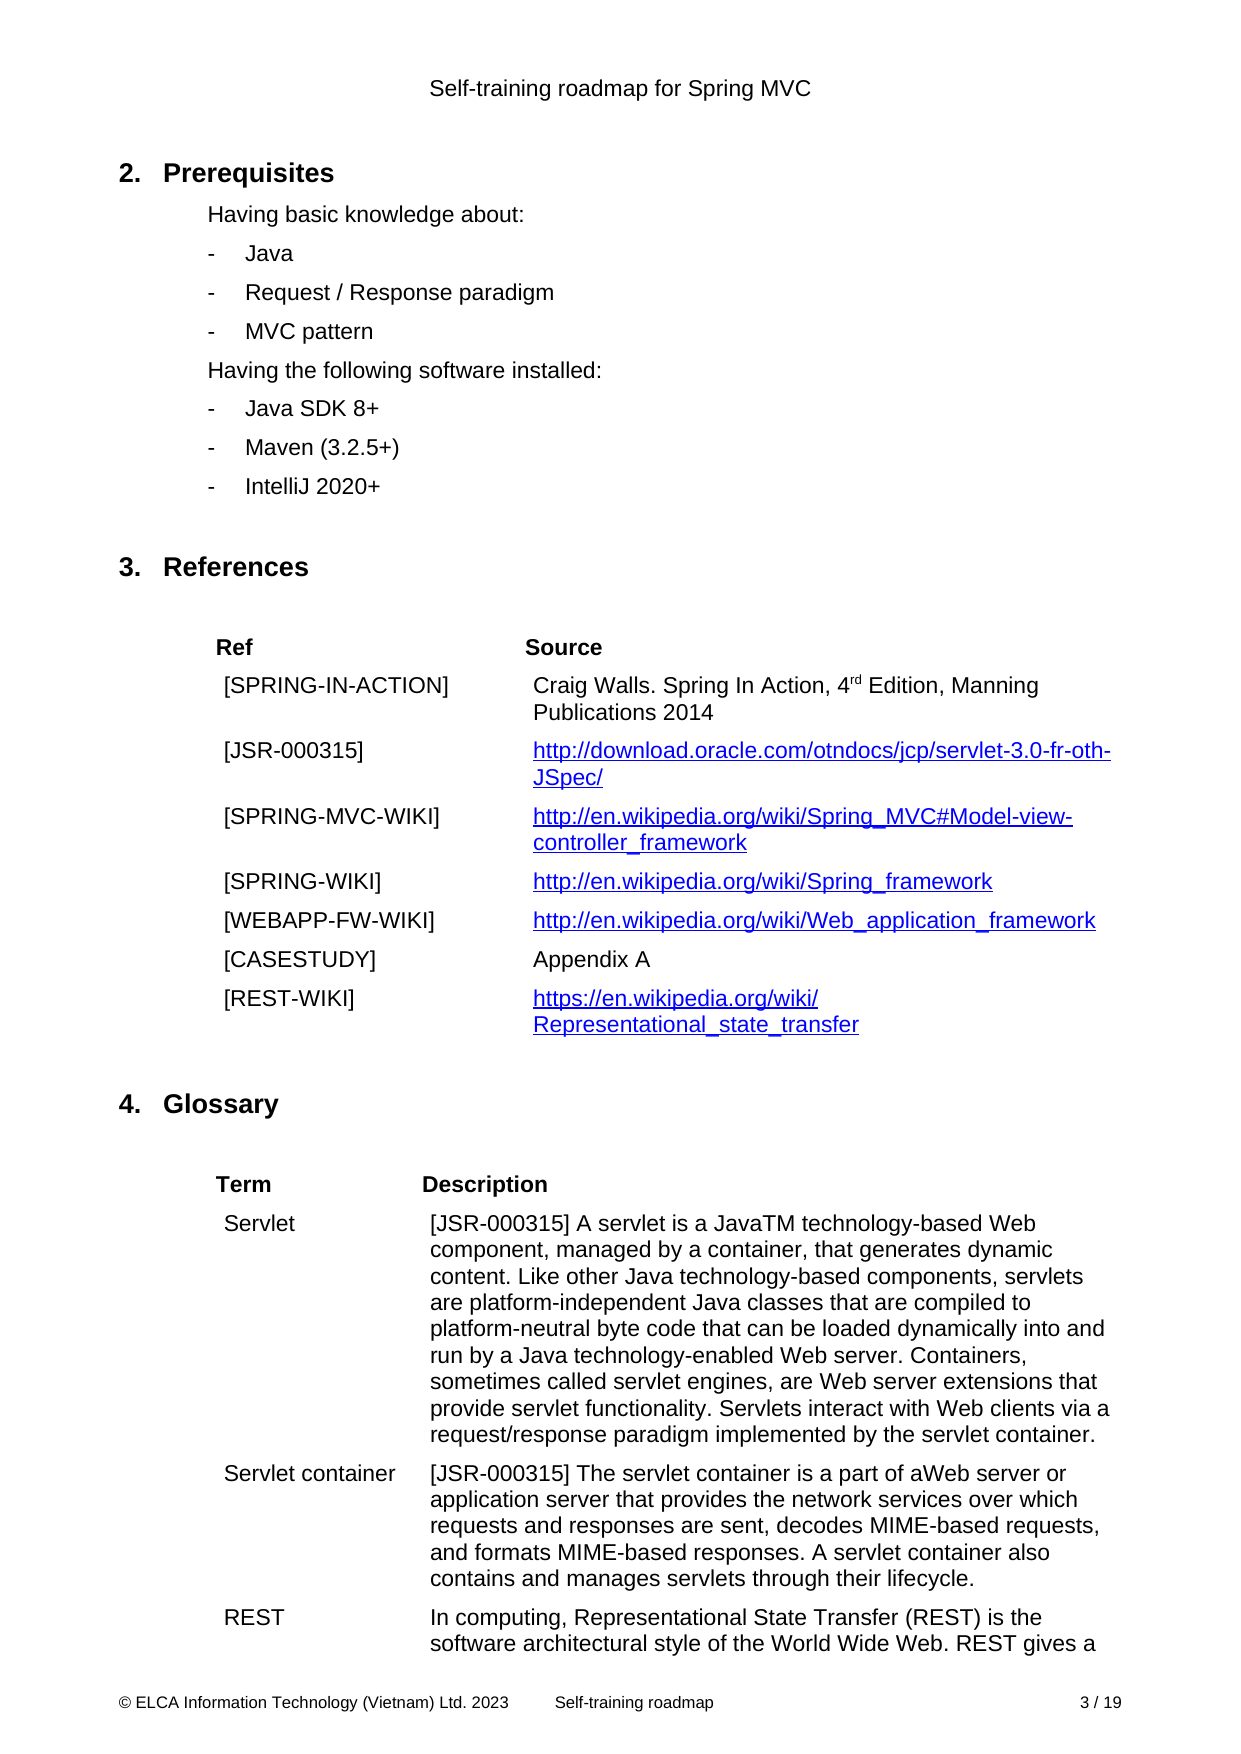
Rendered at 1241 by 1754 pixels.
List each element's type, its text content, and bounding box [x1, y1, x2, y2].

text Having basic knowledge about: [207, 201, 1122, 227]
table_cell [REST-WIKI] [212, 972, 522, 1037]
table_cell http://en.wikipedia.org/wiki/Spring_framework [522, 855, 1134, 894]
table_cell [JSR-000315] A servlet is a JavaTM technology-based Web component, managed by a container, that generates dynamic content. Like other Java technology-based components, servlets are platform-independent Java classes that are compiled to platform-neutral byte code that can be loaded dynamically into and run by a Java technology-enabled Web server. Containers, sometimes called servlet engines, are Web server extensions that provide servlet functionality. Servlets interact with Web clients via a request/response paradigm implemented by the servlet container. [419, 1198, 1133, 1447]
subtitle Glossary [118, 1088, 1122, 1120]
list Java SDK 8+ [207, 395, 1122, 422]
list Maven (3.2.5+) [207, 434, 1122, 461]
table_cell Appendix A [522, 933, 1134, 972]
table_cell [CASESTUDY] [212, 933, 522, 972]
subtitle References [118, 551, 1122, 582]
table_header Term [212, 1159, 418, 1197]
table_cell REST [212, 1591, 418, 1657]
list Request / Response paradigm [207, 279, 1122, 305]
table_cell http://download.oracle.com/otndocs/jcp/servlet-3.0-fr-oth-JSpec/ [522, 725, 1134, 790]
list Java [207, 240, 1122, 266]
table_header Description [419, 1159, 1133, 1197]
table_cell [SPRING-WIKI] [212, 855, 522, 894]
table_header Ref [212, 621, 522, 660]
text Having the following software installed: [207, 357, 1122, 383]
table_cell [WEBAPP-FW-WIKI] [212, 894, 522, 933]
table_cell [SPRING-IN-ACTION] [212, 660, 522, 725]
table_cell [JSR-000315] [212, 725, 522, 790]
table_cell http://en.wikipedia.org/wiki/Spring_MVC#Model-view-controller_framework [522, 790, 1134, 855]
table_cell http://en.wikipedia.org/wiki/Web_application_framework [522, 894, 1134, 933]
table_header Source [522, 621, 1134, 660]
table_cell Servlet [212, 1198, 418, 1447]
table_cell Servlet container [212, 1447, 418, 1591]
table_cell Craig Walls. Spring In Action, 4rd Edition, Manning Publications 2014 [522, 660, 1134, 725]
table_cell [SPRING-MVC-WIKI] [212, 790, 522, 855]
list MVC pattern [207, 318, 1122, 344]
table_cell https://en.wikipedia.org/wiki/Representational_state_transfer [522, 972, 1134, 1037]
subtitle Prerequisites [118, 157, 1122, 189]
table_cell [419, 1591, 1133, 1657]
list IntelliJ 2020+ [207, 473, 1122, 499]
table_cell [JSR-000315] The servlet container is a part of aWeb server or application server that provides the network services over which requests and responses are sent, decodes MIME-based requests, and formats MIME-based responses. A servlet container also contains and manages servlets through their lifecycle. [419, 1447, 1133, 1591]
